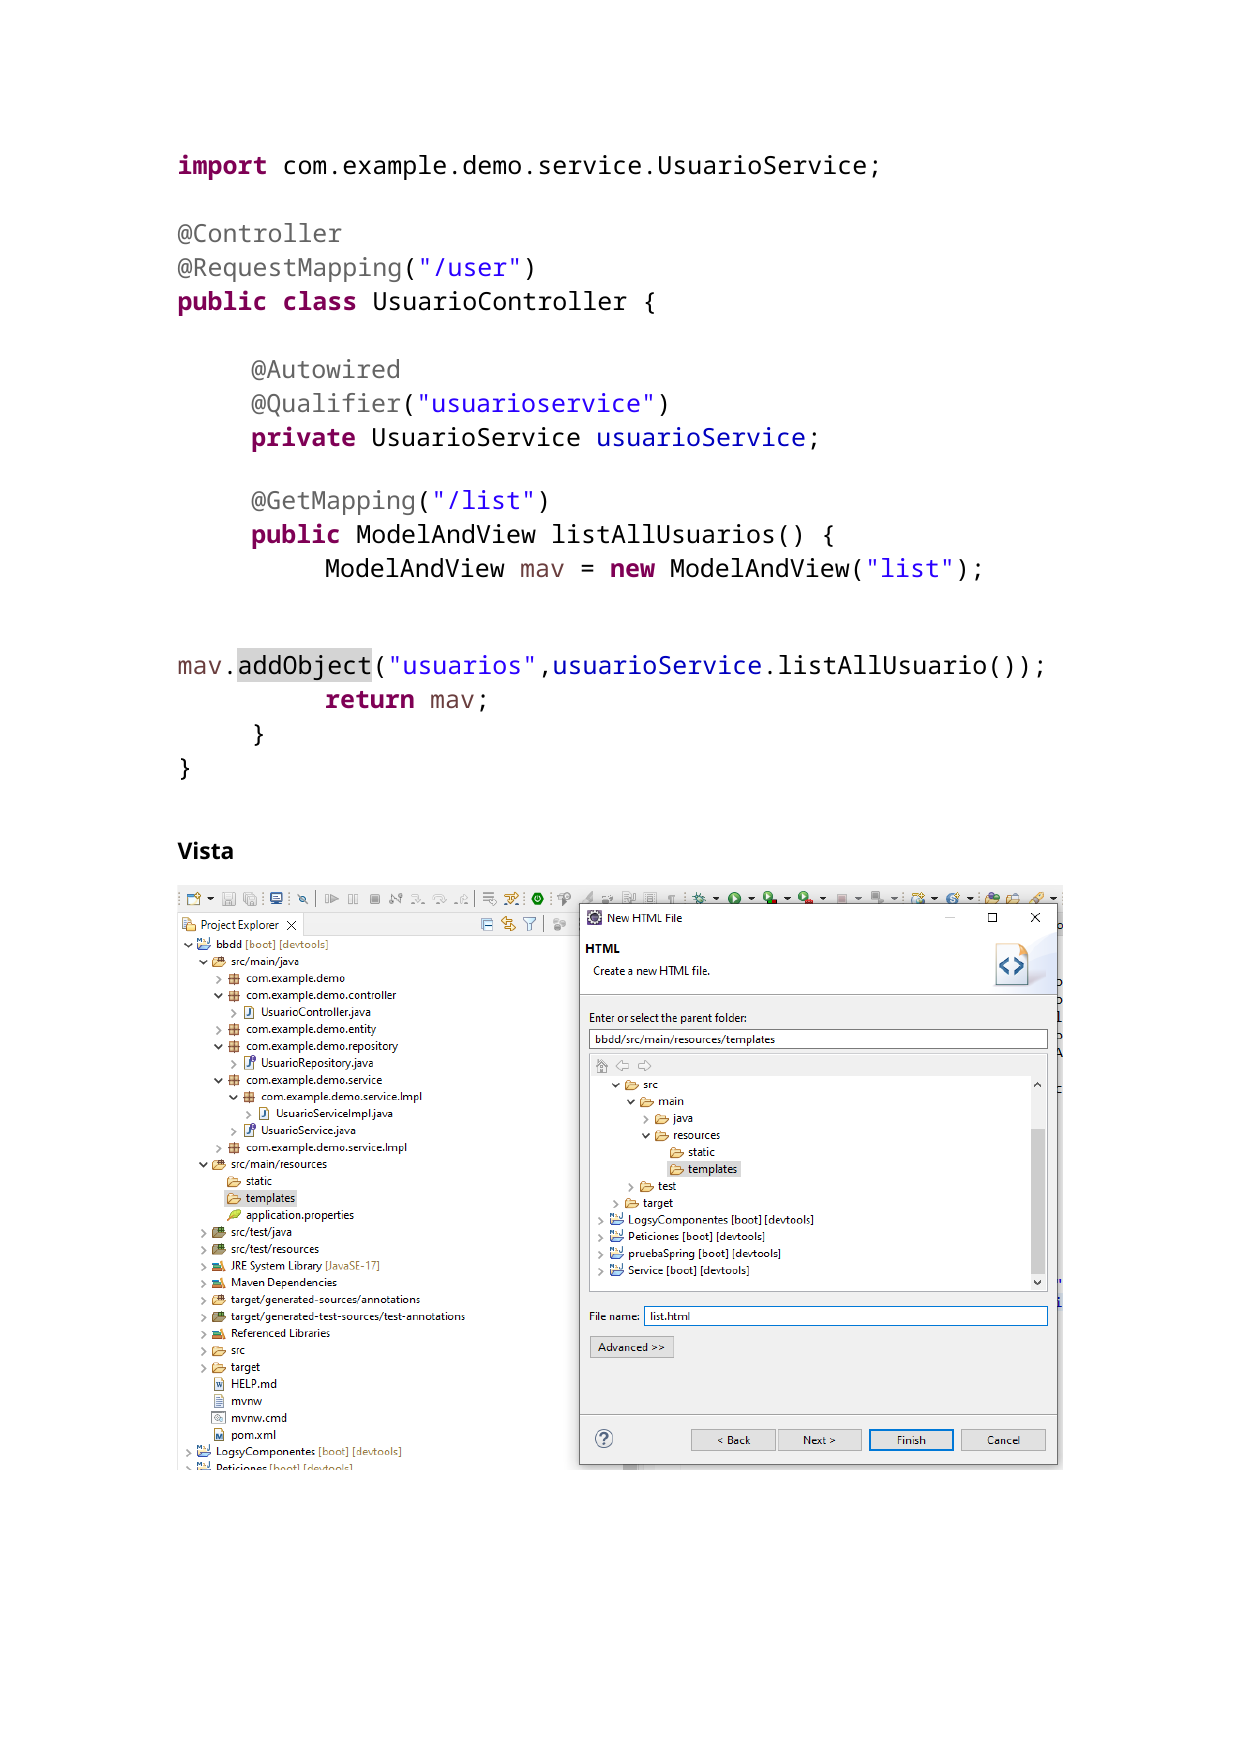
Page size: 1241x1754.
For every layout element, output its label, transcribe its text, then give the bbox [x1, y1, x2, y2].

text @Controller [177, 216, 1063, 250]
text Vista [177, 834, 1063, 866]
text public class UsuarioController { [177, 284, 1063, 318]
text public ModelAndView listAllUsuarios() { [177, 517, 1063, 551]
text ModelAndView mav = new ModelAndView("list"); [177, 551, 1063, 585]
text } [177, 716, 1063, 750]
text } [177, 750, 1063, 784]
text @RequestMapping("/user") [177, 250, 1063, 284]
text private UsuarioService usuarioService; [177, 420, 1063, 454]
text import com.example.demo.service.UsuarioService; [177, 148, 1063, 182]
text return mav; [177, 682, 1063, 716]
picture [177, 885, 1063, 1470]
text @Qualifier("usuarioservice") [177, 386, 1063, 420]
text mav.addObject("usuarios",usuarioService.listAllUsuario()); [177, 585, 1063, 682]
text @GetMapping("/list") [177, 483, 1063, 517]
text @Autowired [177, 352, 1063, 386]
